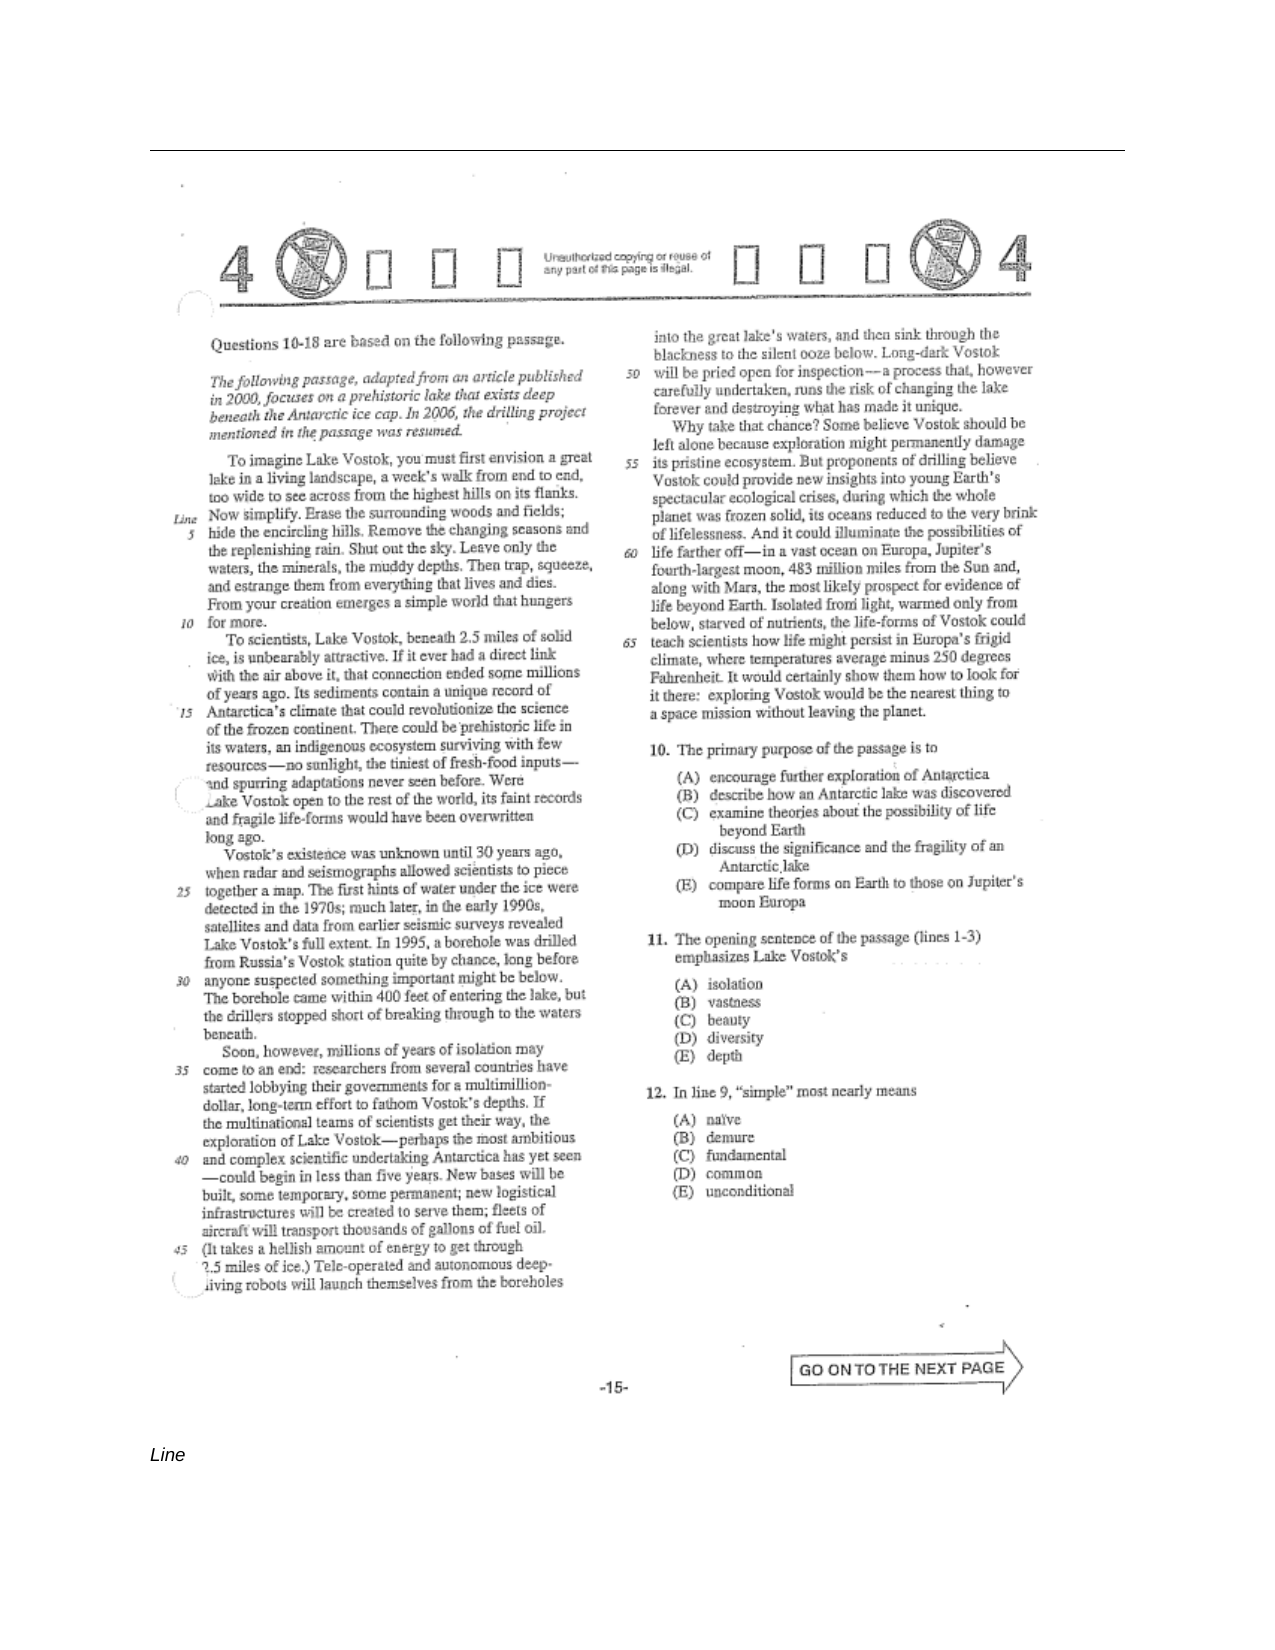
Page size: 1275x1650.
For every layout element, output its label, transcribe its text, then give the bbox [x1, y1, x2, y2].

picture [150, 153, 1121, 1410]
text Line [150, 1443, 1125, 1465]
